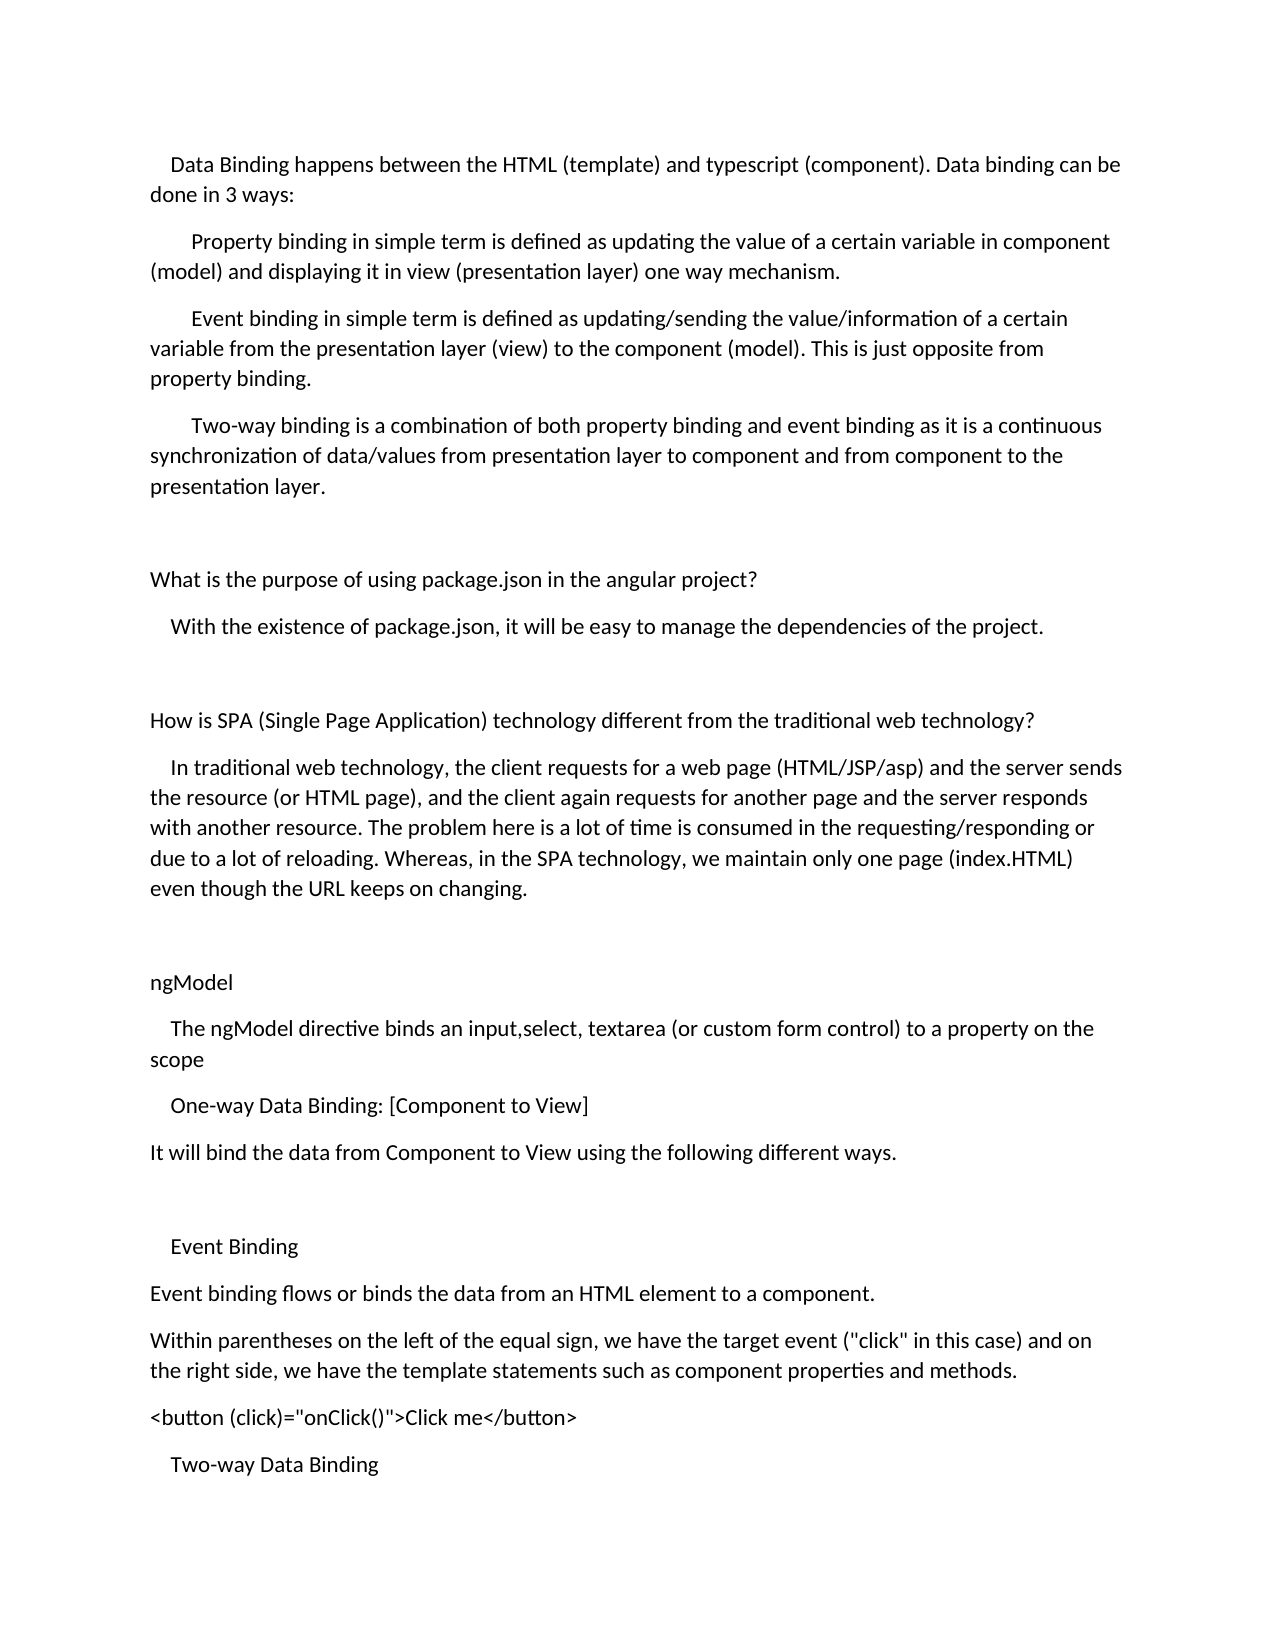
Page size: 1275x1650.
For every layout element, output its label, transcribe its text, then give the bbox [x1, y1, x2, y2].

text How is SPA (Single Page Application) technology different from the traditional web technology? [150, 706, 1125, 734]
text With the existence of package.json, it will be easy to manage the dependencies of the project. [150, 612, 1125, 641]
text Property binding in simple term is defined as updating the value of a certain variable in component (model) and displaying it in view (presentation layer) one way mechanism. [150, 227, 1125, 285]
text In traditional web technology, the client requests for a web page (HTML/JSP/asp) and the server sends the resource (or HTML page), and the client again requests for another page and the server responds with another resource. The problem here is a lot of time is consumed in the requesting/responding or due to a lot of reloading. Whereas, in the SPA technology, we maintain only one page (index.HTML) even though the URL keeps on changing. [150, 753, 1125, 902]
text Within parentheses on the left of the equal sign, we have the target event ("click" in this case) and on the right side, we have the template statements such as component properties and methods. [150, 1326, 1125, 1384]
text Two-way Data Binding [150, 1450, 1125, 1478]
text What is the purpose of using package.json in the angular project? [150, 566, 1125, 594]
text Event binding flows or binds the data from an HTML element to a component. [150, 1279, 1125, 1307]
text One-way Data Binding: [Component to View] [150, 1092, 1125, 1120]
text Two-way binding is a combination of both property binding and event binding as it is a continuous synchronization of data/values from presentation layer to component and from component to the presentation layer. [150, 411, 1125, 500]
text <button (click)="onClick()">Click me</button> [150, 1403, 1125, 1431]
text Data Binding happens between the HTML (template) and typescript (component). Data binding can be done in 3 ways: [150, 150, 1125, 208]
text Event Binding [150, 1232, 1125, 1260]
text ngModel [150, 968, 1125, 996]
text Event binding in simple term is defined as updating/sending the value/information of a certain variable from the presentation layer (view) to the component (model). This is just opposite from property binding. [150, 304, 1125, 393]
text It will bind the data from Component to View using the following different ways. [150, 1138, 1125, 1167]
text The ngModel directive binds an input,select, textarea (or custom form control) to a property on the scope [150, 1014, 1125, 1073]
